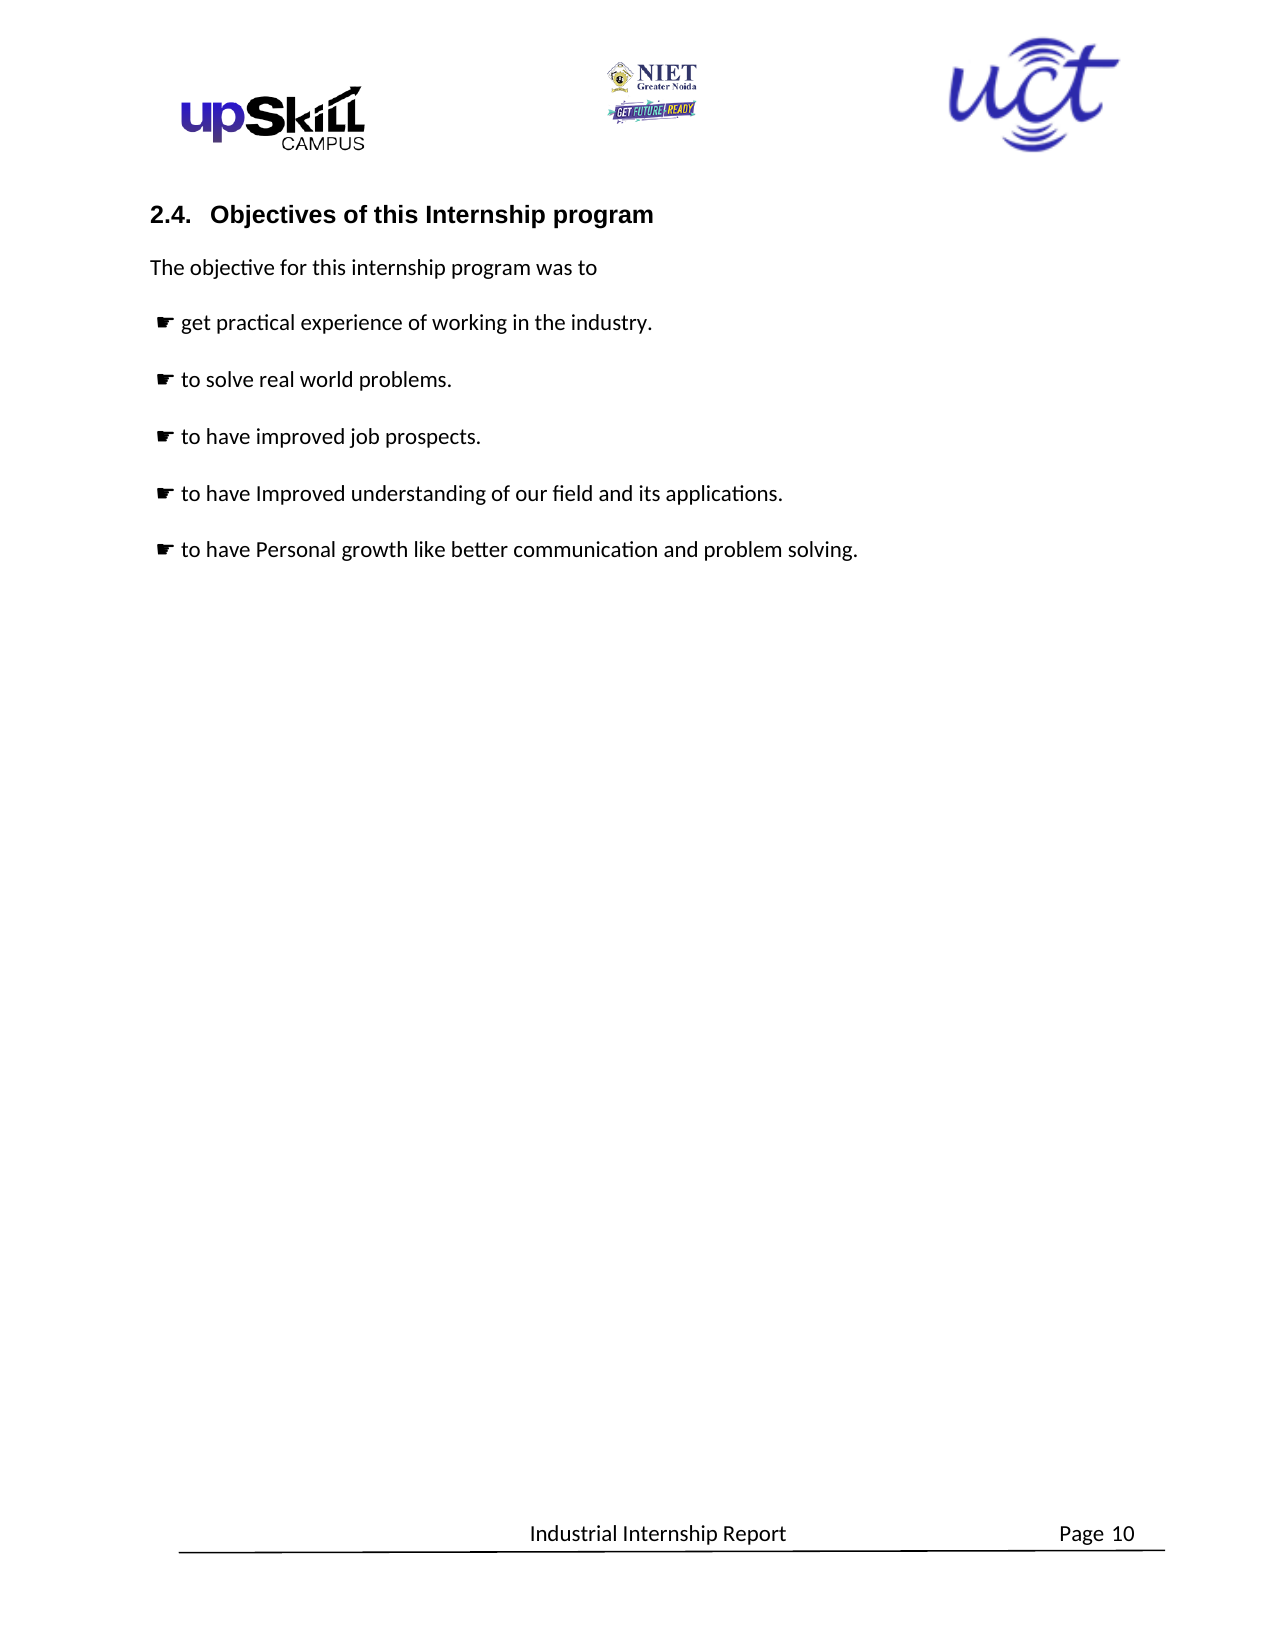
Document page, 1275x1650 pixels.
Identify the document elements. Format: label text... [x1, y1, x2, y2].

text ☛ to have Improved understanding of our field and its applications. [150, 477, 1134, 508]
picture [946, 28, 1125, 154]
text ☛ to have Personal growth like better communication and problem solving. [150, 533, 1134, 565]
text ☛ to have improved job prospects. [150, 420, 1134, 451]
subtitle Objectives of this Internship program [150, 203, 1134, 228]
picture [586, 32, 719, 154]
text ☛ get practical experience of working in the industry. [150, 306, 1134, 338]
picture [150, 73, 396, 154]
text ☛ to solve real world problems. [150, 363, 1134, 394]
text The objective for this internship program was to [150, 253, 1134, 281]
